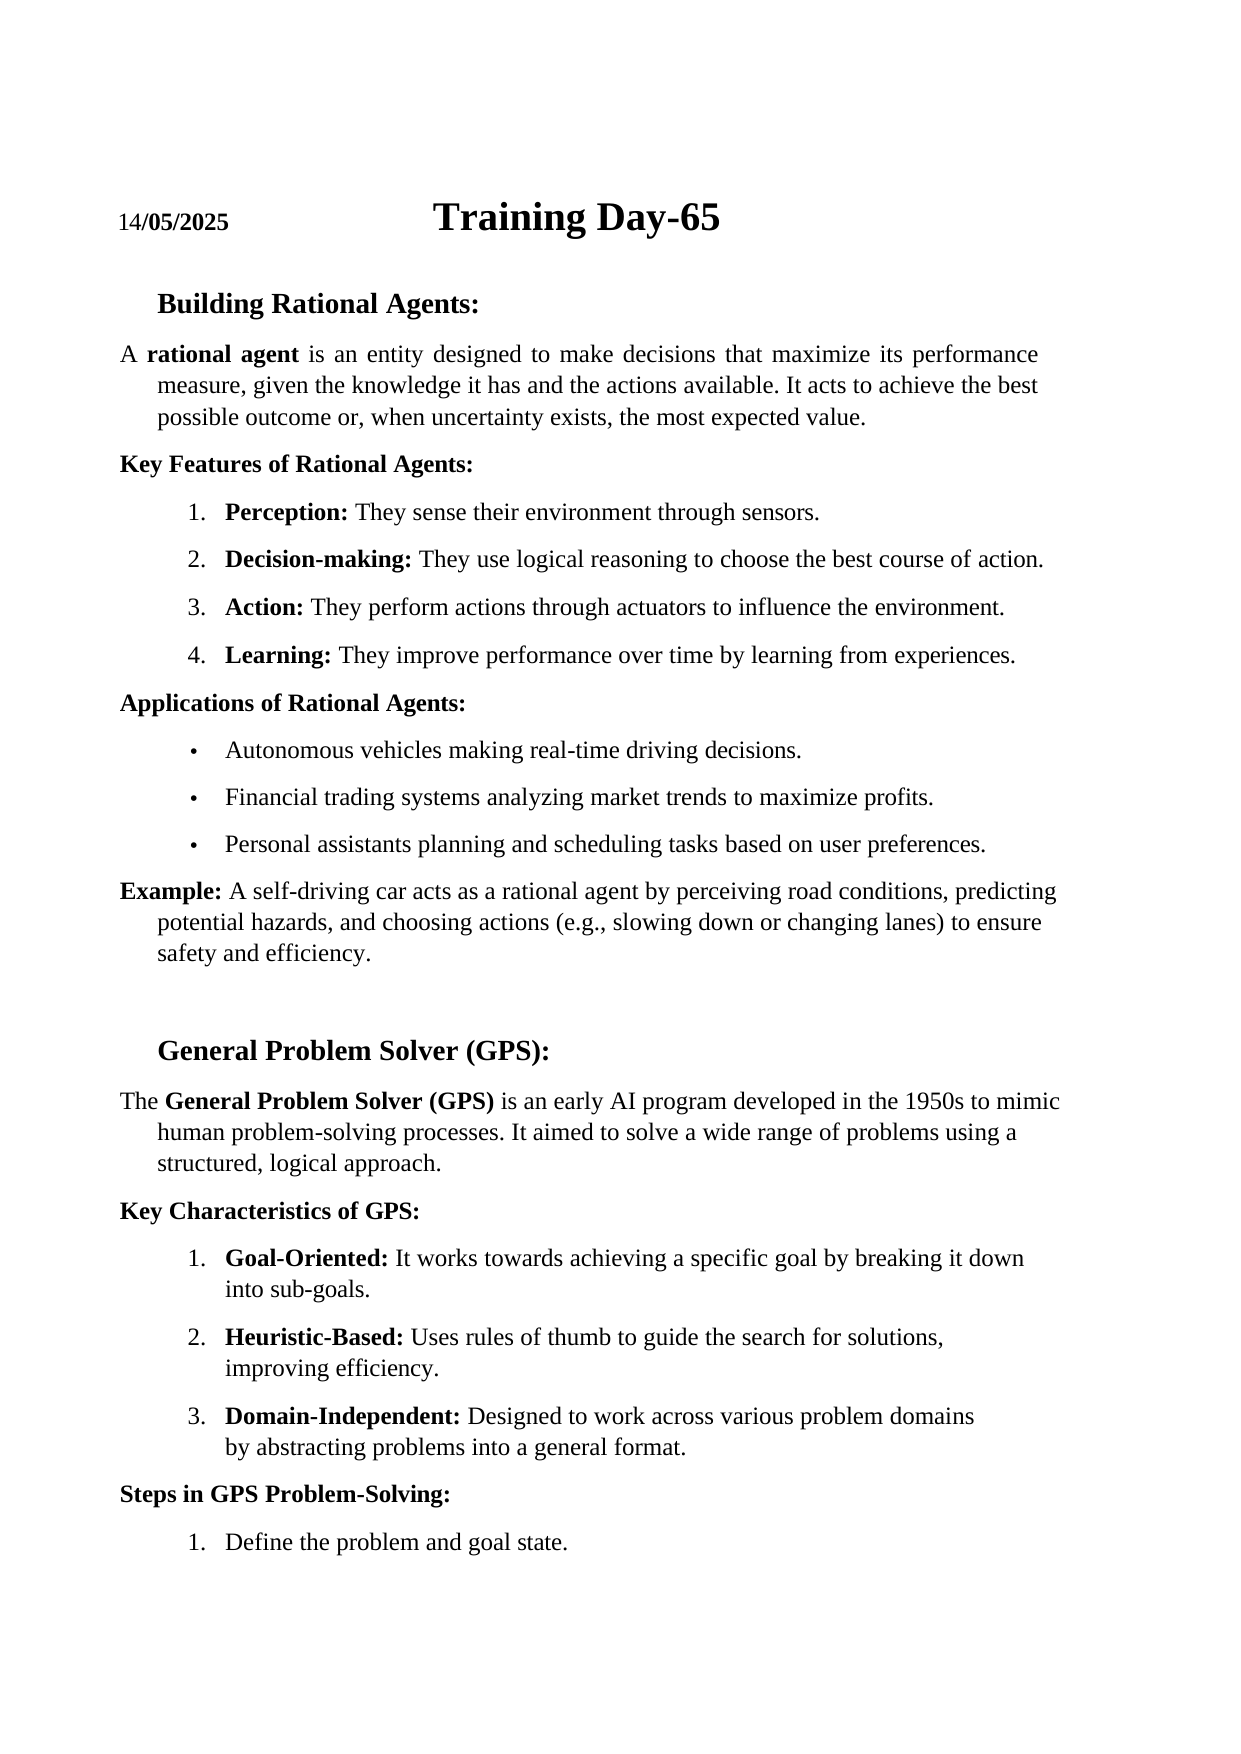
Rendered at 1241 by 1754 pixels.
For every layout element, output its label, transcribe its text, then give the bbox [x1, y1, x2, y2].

list Learning: They improve performance over time by learning from experiences. [187, 640, 1093, 668]
text The General Problem Solver (GPS) is an early AI program developed in the 1950s to mimic human problem-solving processes. It aimed to solve a wide range of problems using a structured, logical approach. [119, 1086, 1082, 1177]
subtitle Steps in GPS Problem-Solving: [119, 1479, 1093, 1508]
list Heuristic-Based: Uses rules of thumb to guide the search for solutions, improving efficiency. [187, 1322, 1050, 1382]
subtitle Building Rational Agents: [157, 287, 1093, 320]
list Perception: They sense their environment through sensors. [187, 497, 1093, 526]
subtitle Key Features of Rational Agents: [119, 449, 1093, 478]
subtitle Key Characteristics of GPS: [119, 1196, 1093, 1224]
list Personal assistants planning and scheduling tasks based on user preferences. [187, 829, 1093, 858]
list Decision-making: They use logical reasoning to choose the best course of action. [187, 544, 1093, 573]
list Autonomous vehicles making real-time driving decisions. [187, 735, 1093, 765]
list Goal-Oriented: It works towards achieving a specific goal by breaking it down into sub-goals. [187, 1243, 1066, 1303]
list Action: They perform actions through actuators to influence the environment. [187, 592, 1093, 621]
subtitle General Problem Solver (GPS): [157, 1033, 1093, 1067]
text A rational agent is an entity designed to make decisions that maximize its performance measure, given the knowledge it has and the actions available. It acts to achieve the best possible outcome or, when uncertainty exists, the most expected value. [119, 339, 1039, 430]
list Define the problem and goal state. [187, 1527, 1093, 1556]
list Domain-Independent: Designed to work across various problem domains by abstracting problems into a general format. [187, 1401, 1002, 1461]
subtitle Applications of Rational Agents: [119, 688, 1093, 716]
text 14/05/2025 Training Day-65 [117, 192, 1093, 239]
list Financial trading systems analyzing market trends to maximize profits. [187, 782, 1093, 812]
text Example: A self-driving car acts as a rational agent by perceiving road conditions, predicting potential hazards, and choosing actions (e.g., slowing down or changing lanes) to ensure safety and efficiency. [119, 876, 1082, 967]
